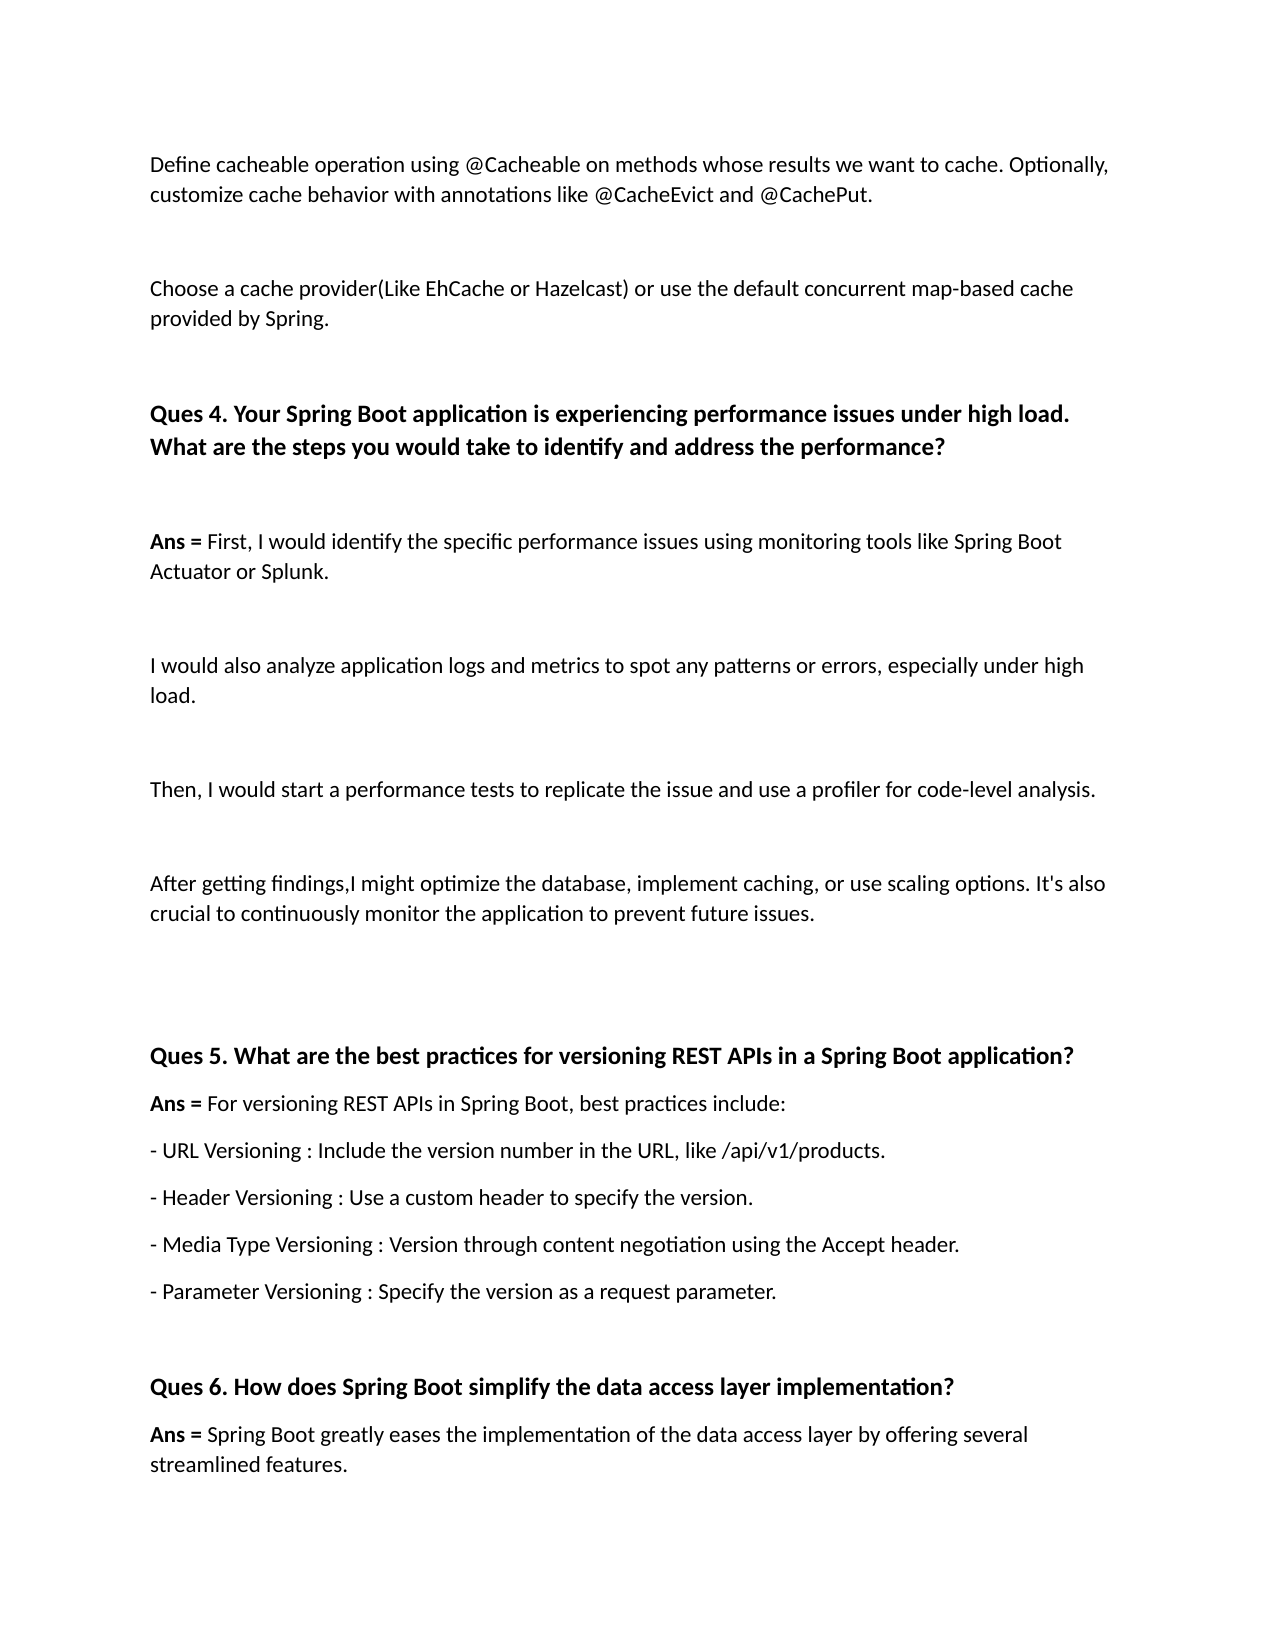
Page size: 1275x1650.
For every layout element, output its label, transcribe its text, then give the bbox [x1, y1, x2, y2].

text - Media Type Versioning : Version through content negotiation using the Accept header. [150, 1230, 1125, 1258]
text Ques 6. How does Spring Boot simplify the data access layer implementation? [150, 1371, 1125, 1401]
text I would also analyze application logs and metrics to spot any patterns or errors, especially under high load. [150, 651, 1125, 709]
text After getting findings,I might optimize the database, implement caching, or use scaling options. It's also crucial to continuously monitor the application to prevent future issues. [150, 869, 1125, 927]
text Ans = Spring Boot greatly eases the implementation of the data access layer by offering several streamlined features. [150, 1420, 1125, 1478]
text Ans = For versioning REST APIs in Spring Boot, best practices include: [150, 1089, 1125, 1117]
text - Parameter Versioning : Specify the version as a request parameter. [150, 1277, 1125, 1305]
text Then, I would start a performance tests to replicate the issue and use a profiler for code-level analysis. [150, 775, 1125, 803]
text - URL Versioning : Include the version number in the URL, like /api/v1/products. [150, 1136, 1125, 1164]
text Ans = First, I would identify the specific performance issues using monitoring tools like Spring Boot Actuator or Splunk. [150, 527, 1125, 586]
text Define cacheable operation using @Cacheable on methods whose results we want to cache. Optionally, customize cache behavior with annotations like @CacheEvict and @CachePut. [150, 150, 1125, 208]
text Ques 4. Your Spring Boot application is experiencing performance issues under high load. What are the steps you would take to identify and address the performance? [150, 398, 1125, 461]
text Choose a cache provider(Like EhCache or Hazelcast) or use the default concurrent map-based cache provided by Spring. [150, 274, 1125, 332]
text - Header Versioning : Use a custom header to specify the version. [150, 1183, 1125, 1211]
text Ques 5. What are the best practices for versioning REST APIs in a Spring Boot application? [150, 1040, 1125, 1070]
